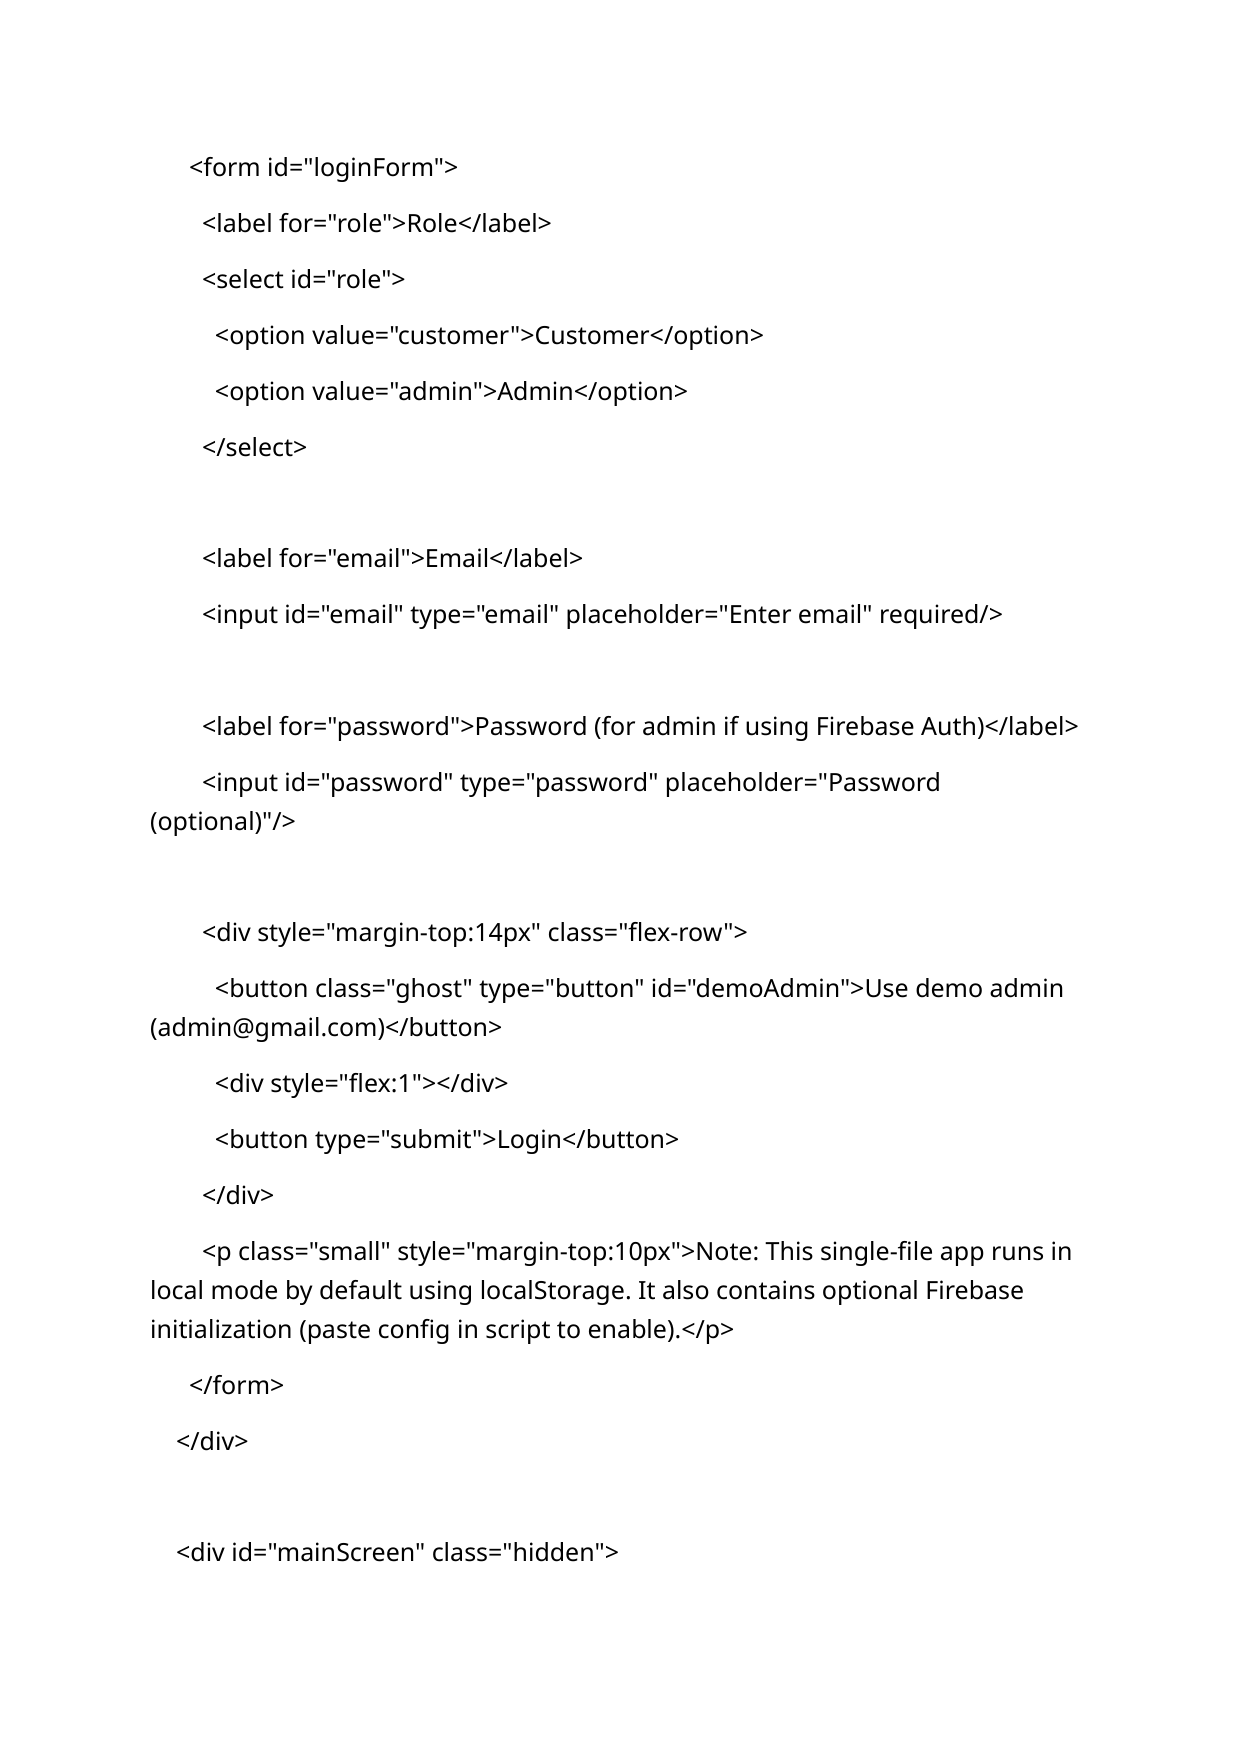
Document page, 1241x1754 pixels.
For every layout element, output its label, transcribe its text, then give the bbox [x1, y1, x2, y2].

text <label for="role">Role</label> [150, 206, 1090, 240]
text <button class="ghost" type="button" id="demoAdmin">Use demo admin (admin@gmail.com)</button> [150, 971, 1090, 1044]
text <p class="small" style="margin-top:10px">Note: This single-file app runs in local mode by default using localStorage. It also contains optional Firebase initialization (paste config in script to enable).</p> [150, 1233, 1090, 1346]
text <input id="password" type="password" placeholder="Password (optional)"/> [150, 764, 1090, 837]
text <label for="password">Password (for admin if using Firebase Auth)</label> [150, 708, 1090, 742]
text <button type="submit">Login</button> [150, 1122, 1090, 1156]
text <option value="admin">Admin</option> [150, 373, 1090, 407]
text </form> [150, 1367, 1090, 1402]
text </div> [150, 1423, 1090, 1457]
text <input id="email" type="email" placeholder="Enter email" required/> [150, 597, 1090, 631]
text <label for="email">Email</label> [150, 541, 1090, 575]
text <form id="loginForm"> [150, 150, 1090, 184]
text <div style="flex:1"></div> [150, 1066, 1090, 1100]
text <option value="customer">Customer</option> [150, 317, 1090, 352]
text </select> [150, 429, 1090, 463]
text <div style="margin-top:14px" class="flex-row"> [150, 915, 1090, 949]
text <select id="role"> [150, 262, 1090, 296]
text </div> [150, 1177, 1090, 1212]
text <div id="mainScreen" class="hidden"> [150, 1535, 1090, 1569]
